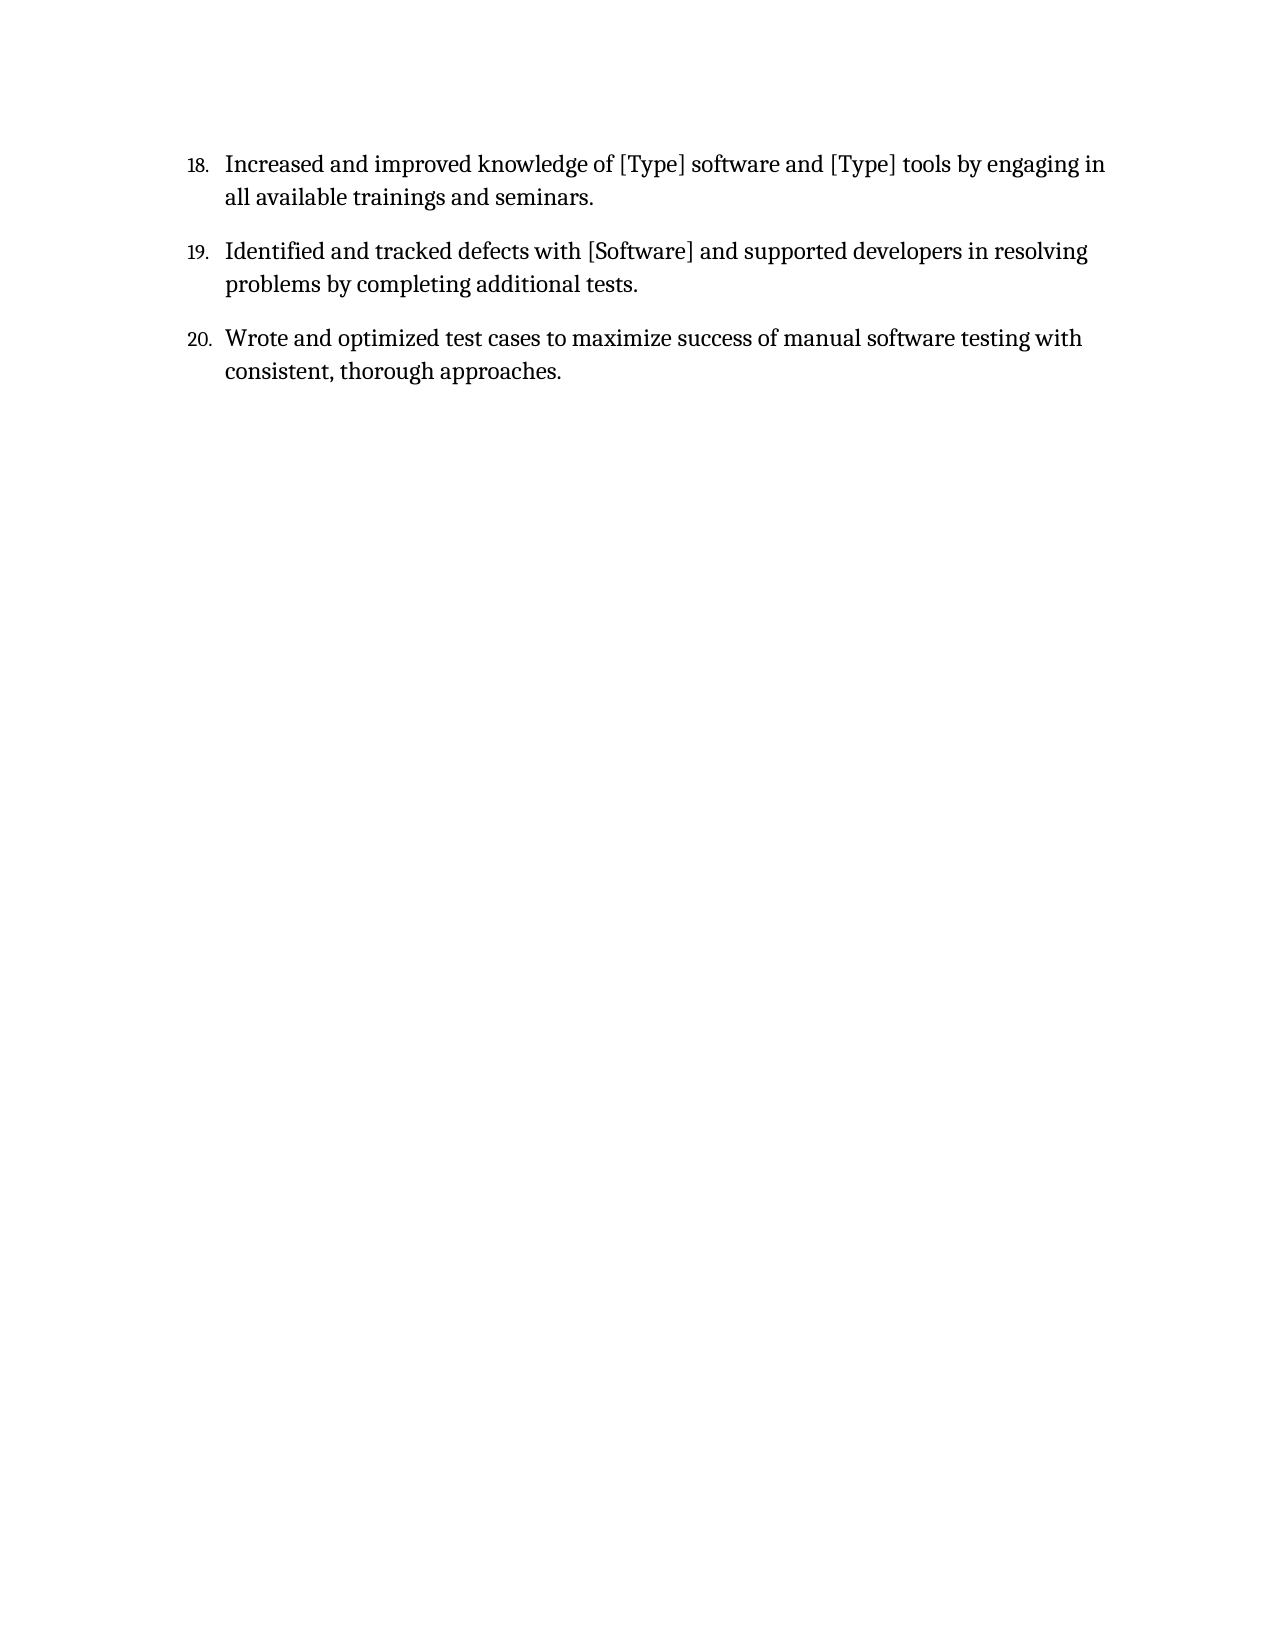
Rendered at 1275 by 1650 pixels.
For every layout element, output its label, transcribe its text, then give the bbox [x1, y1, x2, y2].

list Identified and tracked defects with [Software] and supported developers in resolving problems by completing additional tests. [187, 237, 1125, 299]
list Wrote and optimized test cases to maximize success of manual software testing with consistent, thorough approaches. [187, 324, 1125, 386]
list Increased and improved knowledge of [Type] software and [Type] tools by engaging in all available trainings and seminars. [187, 150, 1125, 212]
